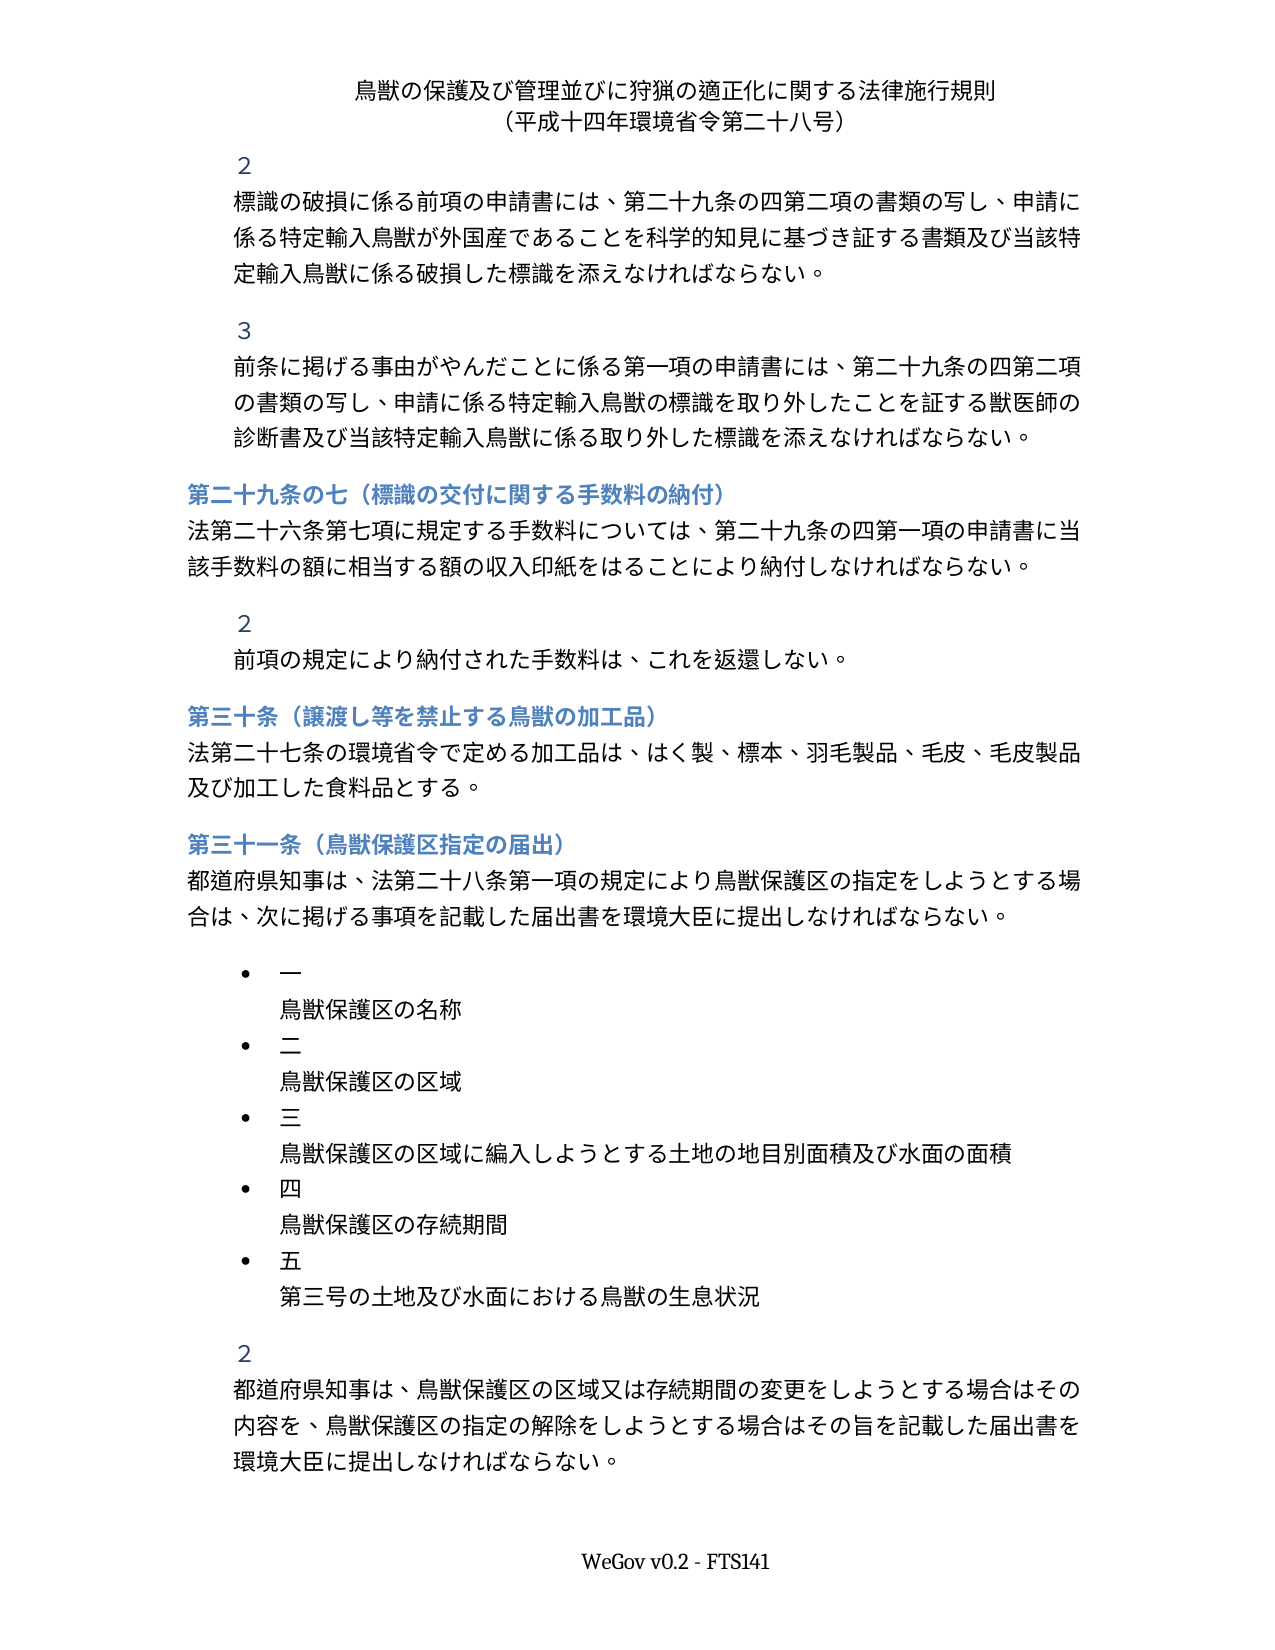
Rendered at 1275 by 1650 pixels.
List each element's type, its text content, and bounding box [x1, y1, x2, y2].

text 法第二十七条の環境省令で定める加工品は、はく製、標本、羽毛製品、毛皮、毛皮製品及び加工した食料品とする。 [187, 736, 1087, 804]
text 法第二十六条第七項に規定する手数料については、第二十九条の四第一項の申請書に当該手数料の額に相当する額の収入印紙をはることにより納付しなければならない。 [187, 515, 1087, 582]
subtitle ３ [233, 314, 1087, 346]
list 一 鳥獣保護区の名称 [242, 958, 1087, 1025]
subtitle ２ [233, 1338, 1087, 1369]
list 二 鳥獣保護区の区域 [242, 1030, 1087, 1097]
text 前項の規定により納付された手数料は、これを返還しない。 [233, 644, 1087, 675]
text 標識の破損に係る前項の申請書には、第二十九条の四第二項の書類の写し、申請に係る特定輸入鳥獣が外国産であることを科学的知見に基づき証する書類及び当該特定輸入鳥獣に係る破損した標識を添えなければならない。 [233, 186, 1087, 289]
subtitle 第三十一条（鳥獣保護区指定の届出） [187, 829, 1087, 860]
text 都道府県知事は、鳥獣保護区の区域又は存続期間の変更をしようとする場合はその内容を、鳥獣保護区の指定の解除をしようとする場合はその旨を記載した届出書を環境大臣に提出しなければならない。 [233, 1374, 1087, 1477]
subtitle ２ [233, 608, 1087, 639]
text 都道府県知事は、法第二十八条第一項の規定により鳥獣保護区の指定をしようとする場合は、次に掲げる事項を記載した届出書を環境大臣に提出しなければならない。 [187, 865, 1087, 932]
text 前条に掲げる事由がやんだことに係る第一項の申請書には、第二十九条の四第二項の書類の写し、申請に係る特定輸入鳥獣の標識を取り外したことを証する獣医師の診断書及び当該特定輸入鳥獣に係る取り外した標識を添えなければならない。 [233, 351, 1087, 454]
subtitle ２ [233, 150, 1087, 181]
list 三 鳥獣保護区の区域に編入しようとする土地の地目別面積及び水面の面積 [242, 1102, 1087, 1169]
list 五 第三号の土地及び水面における鳥獣の生息状況 [242, 1245, 1087, 1312]
list 四 鳥獣保護区の存続期間 [242, 1173, 1087, 1241]
subtitle 第二十九条の七（標識の交付に関する手数料の納付） [187, 479, 1087, 510]
subtitle 第三十条（譲渡し等を禁止する鳥獣の加工品） [187, 701, 1087, 732]
